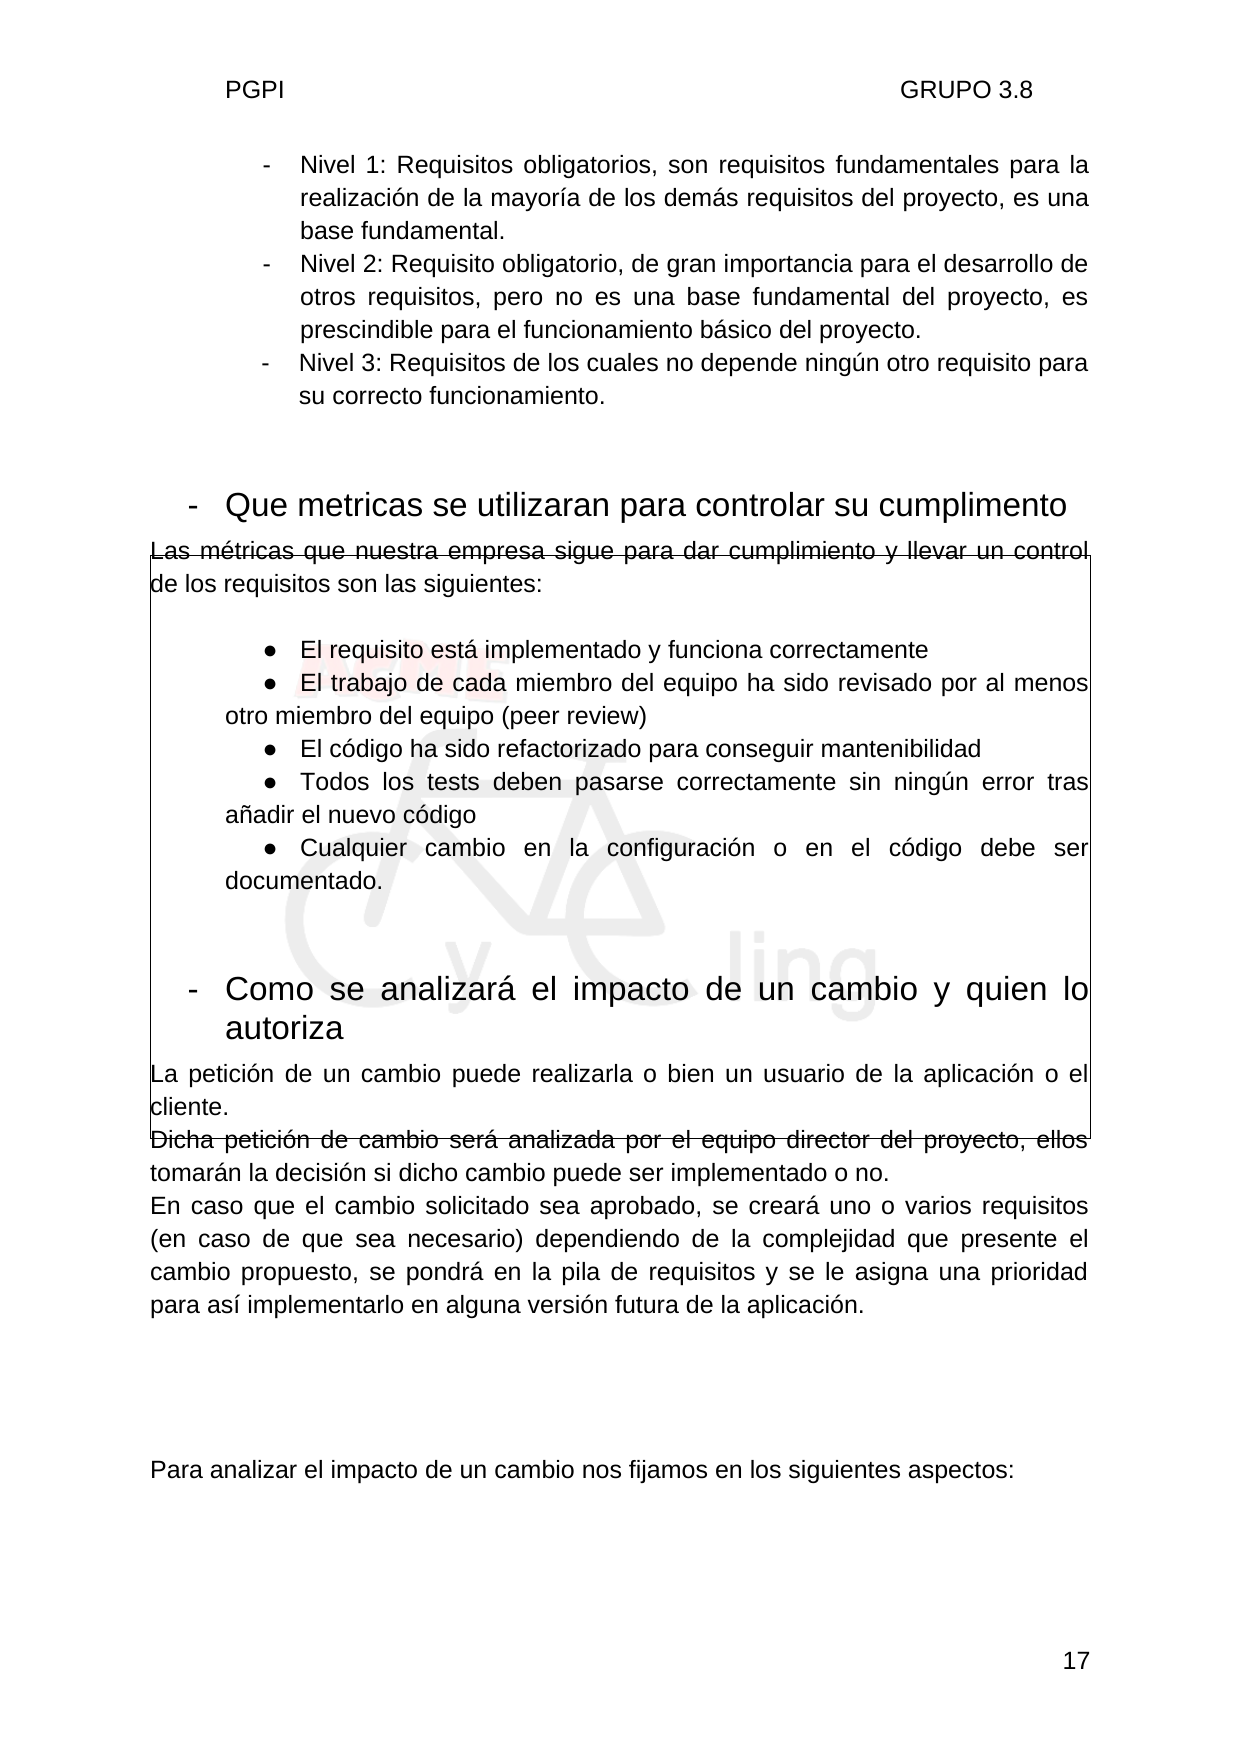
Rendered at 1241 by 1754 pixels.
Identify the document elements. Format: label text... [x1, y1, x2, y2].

list Cualquier cambio en la configuración o en el código debe ser documentado. [225, 833, 1090, 894]
list El trabajo de cada miembro del equipo ha sido revisado por al menos otro miembro del equipo (peer review) [225, 668, 1090, 729]
list Todos los tests deben pasarse correctamente sin ningún error tras añadir el nuevo código [225, 767, 1090, 828]
list El requisito está implementado y funciona correctamente [225, 635, 1090, 663]
subtitle Como se analizará el impacto de un cambio y quien lo autoriza [187, 969, 1090, 1046]
text La petición de un cambio puede realizarla o bien un usuario de la aplicación o el cliente. [150, 1059, 1090, 1121]
subtitle Que metricas se utilizaran para controlar su cumplimento [187, 485, 1090, 523]
list Nivel 1: Requisitos obligatorios, son requisitos fundamentales para la realización de la mayoría de los demás requisitos del proyecto, es una base fundamental. [262, 150, 1090, 245]
text Dicha petición de cambio será analizada por el equipo director del proyecto, ellos tomarán la decisión si dicho cambio puede ser implementado o no. [150, 1125, 1090, 1187]
list Nivel 3: Requisitos de los cuales no depende ningún otro requisito para su correcto funcionamiento. [261, 348, 1090, 410]
text Para analizar el impacto de un cambio nos fijamos en los siguientes aspectos: [150, 1455, 1090, 1484]
text En caso que el cambio solicitado sea aprobado, se creará uno o varios requisitos (en caso de que sea necesario) dependiendo de la complejidad que presente el cambio propuesto, se pondrá en la pila de requisitos y se le asigna una prioridad para así implementarlo en alguna versión futura de la aplicación. [150, 1191, 1090, 1319]
text Las métricas que nuestra empresa sigue para dar cumplimiento y llevar un control de los requisitos son las siguientes: [150, 536, 1090, 597]
list Nivel 2: Requisito obligatorio, de gran importancia para el desarrollo de otros requisitos, pero no es una base fundamental del proyecto, es prescindible para el funcionamiento básico del proyecto. [262, 249, 1090, 344]
list El código ha sido refactorizado para conseguir mantenibilidad [225, 734, 1090, 762]
